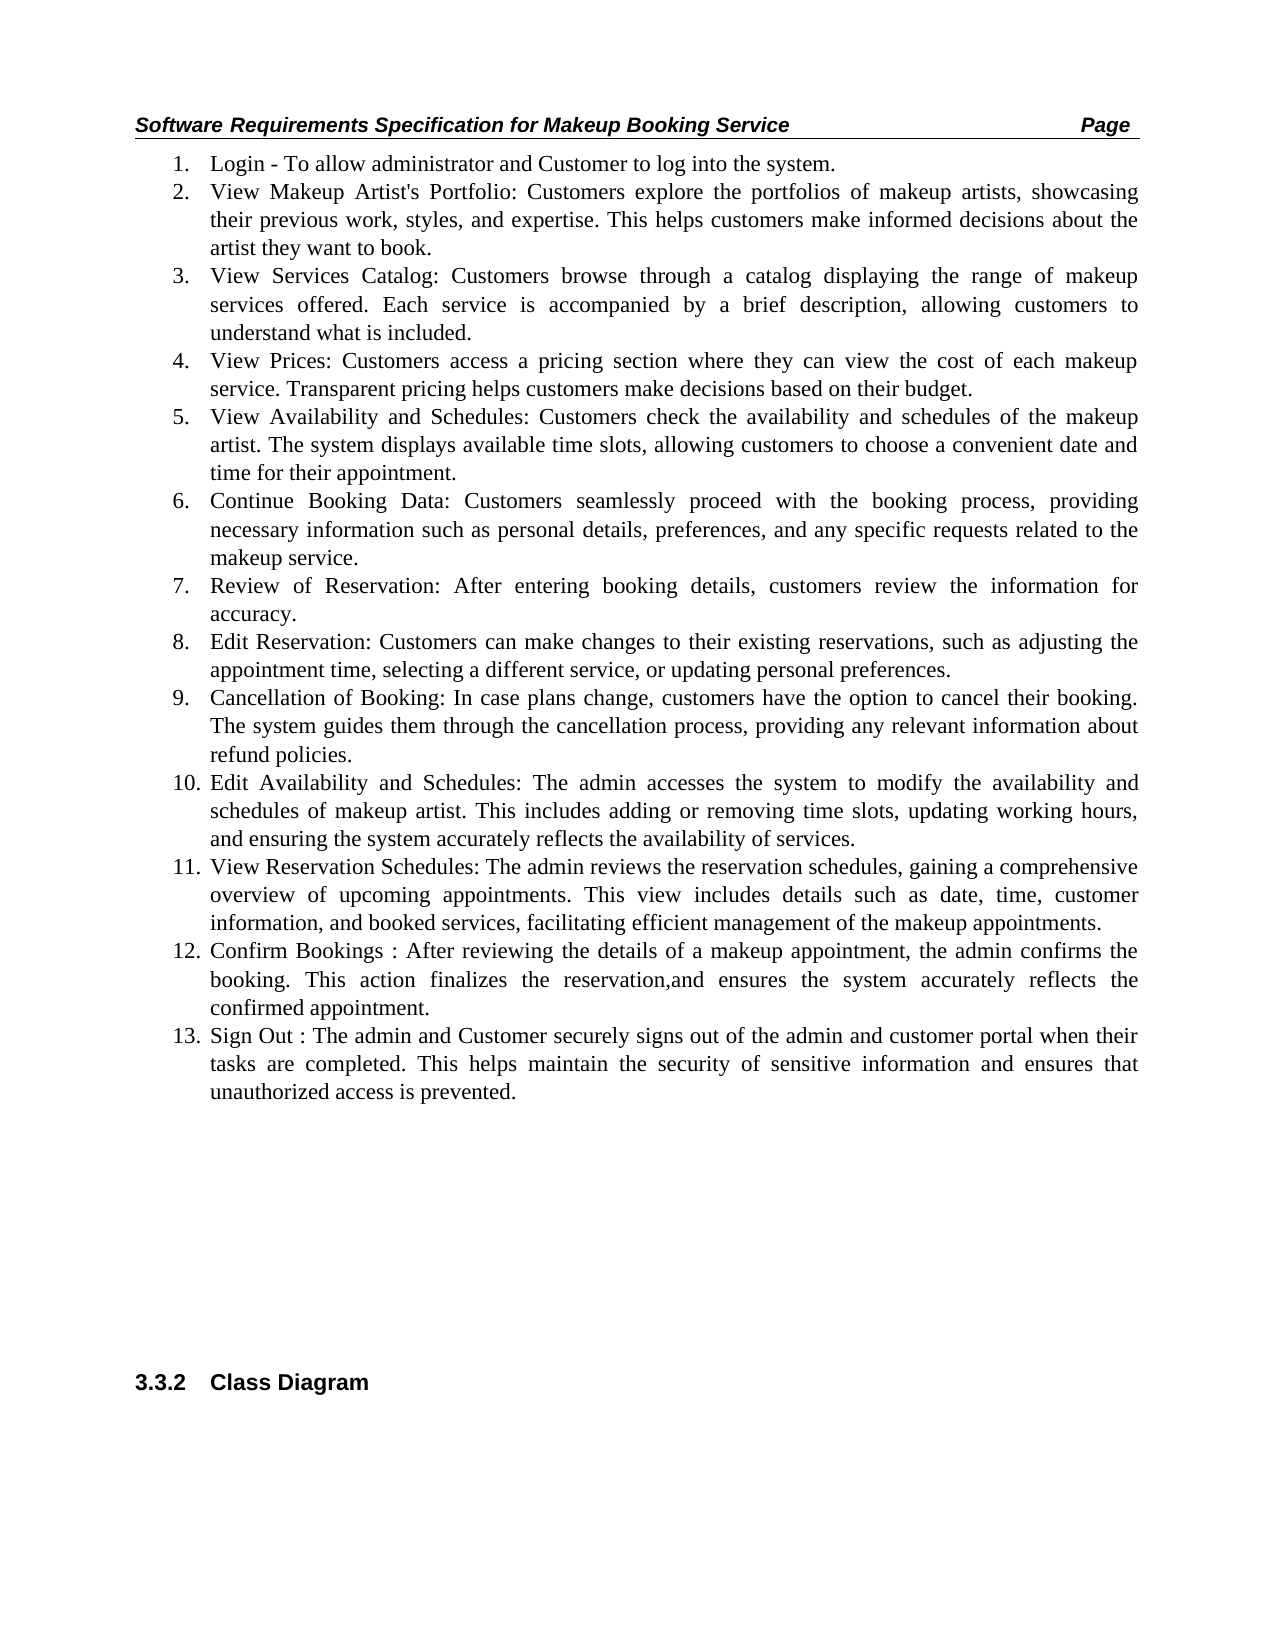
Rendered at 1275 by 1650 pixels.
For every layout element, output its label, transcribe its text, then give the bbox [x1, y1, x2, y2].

list Sign Out : The admin and Customer securely signs out of the admin and customer portal when their tasks are completed. This helps maintain the security of sensitive information and ensures that unauthorized access is prevented. [172, 1022, 1140, 1104]
list Continue Booking Data: Customers seamlessly proceed with the booking process, providing necessary information such as personal details, preferences, and any specific requests related to the makeup service. [172, 487, 1140, 570]
subtitle Class Diagram [135, 1368, 1140, 1395]
list View Prices: Customers access a pricing section where they can view the cost of each makeup service. Transparent pricing helps customers make decisions based on their budget. [172, 347, 1140, 401]
list View Makeup Artist's Portfolio: Customers explore the portfolios of makeup artists, showcasing their previous work, styles, and expertise. This helps customers make informed decisions about the artist they want to book. [172, 178, 1140, 261]
list View Availability and Schedules: Customers check the availability and schedules of the makeup artist. The system displays available time slots, allowing customers to choose a convenient date and time for their appointment. [172, 403, 1140, 486]
list View Reservation Schedules: The admin reviews the reservation schedules, gaining a comprehensive overview of upcoming appointments. This view includes details such as date, time, customer information, and booked services, facilitating efficient management of the makeup appointments. [172, 853, 1140, 936]
list Confirm Bookings : After reviewing the details of a makeup appointment, the admin confirms the booking. This action finalizes the reservation,and ensures the system accurately reflects the confirmed appointment. [172, 937, 1140, 1020]
list Edit Reservation: Customers can make changes to their existing reservations, such as adjusting the appointment time, selecting a different service, or updating personal preferences. [172, 628, 1140, 683]
list Login - To allow administrator and Customer to log into the system. [172, 150, 1140, 176]
list Review of Reservation: After entering booking details, customers review the information for accuracy. [172, 572, 1140, 626]
list View Services Catalog: Customers browse through a catalog displaying the range of makeup services offered. Each service is accompanied by a brief description, allowing customers to understand what is included. [172, 262, 1140, 345]
list Cancellation of Booking: In case plans change, customers have the option to cancel their booking. The system guides them through the cancellation process, providing any relevant information about refund policies. [172, 684, 1140, 767]
list Edit Availability and Schedules: The admin accesses the system to modify the availability and schedules of makeup artist. This includes adding or removing time slots, updating working hours, and ensuring the system accurately reflects the availability of services. [172, 769, 1140, 851]
